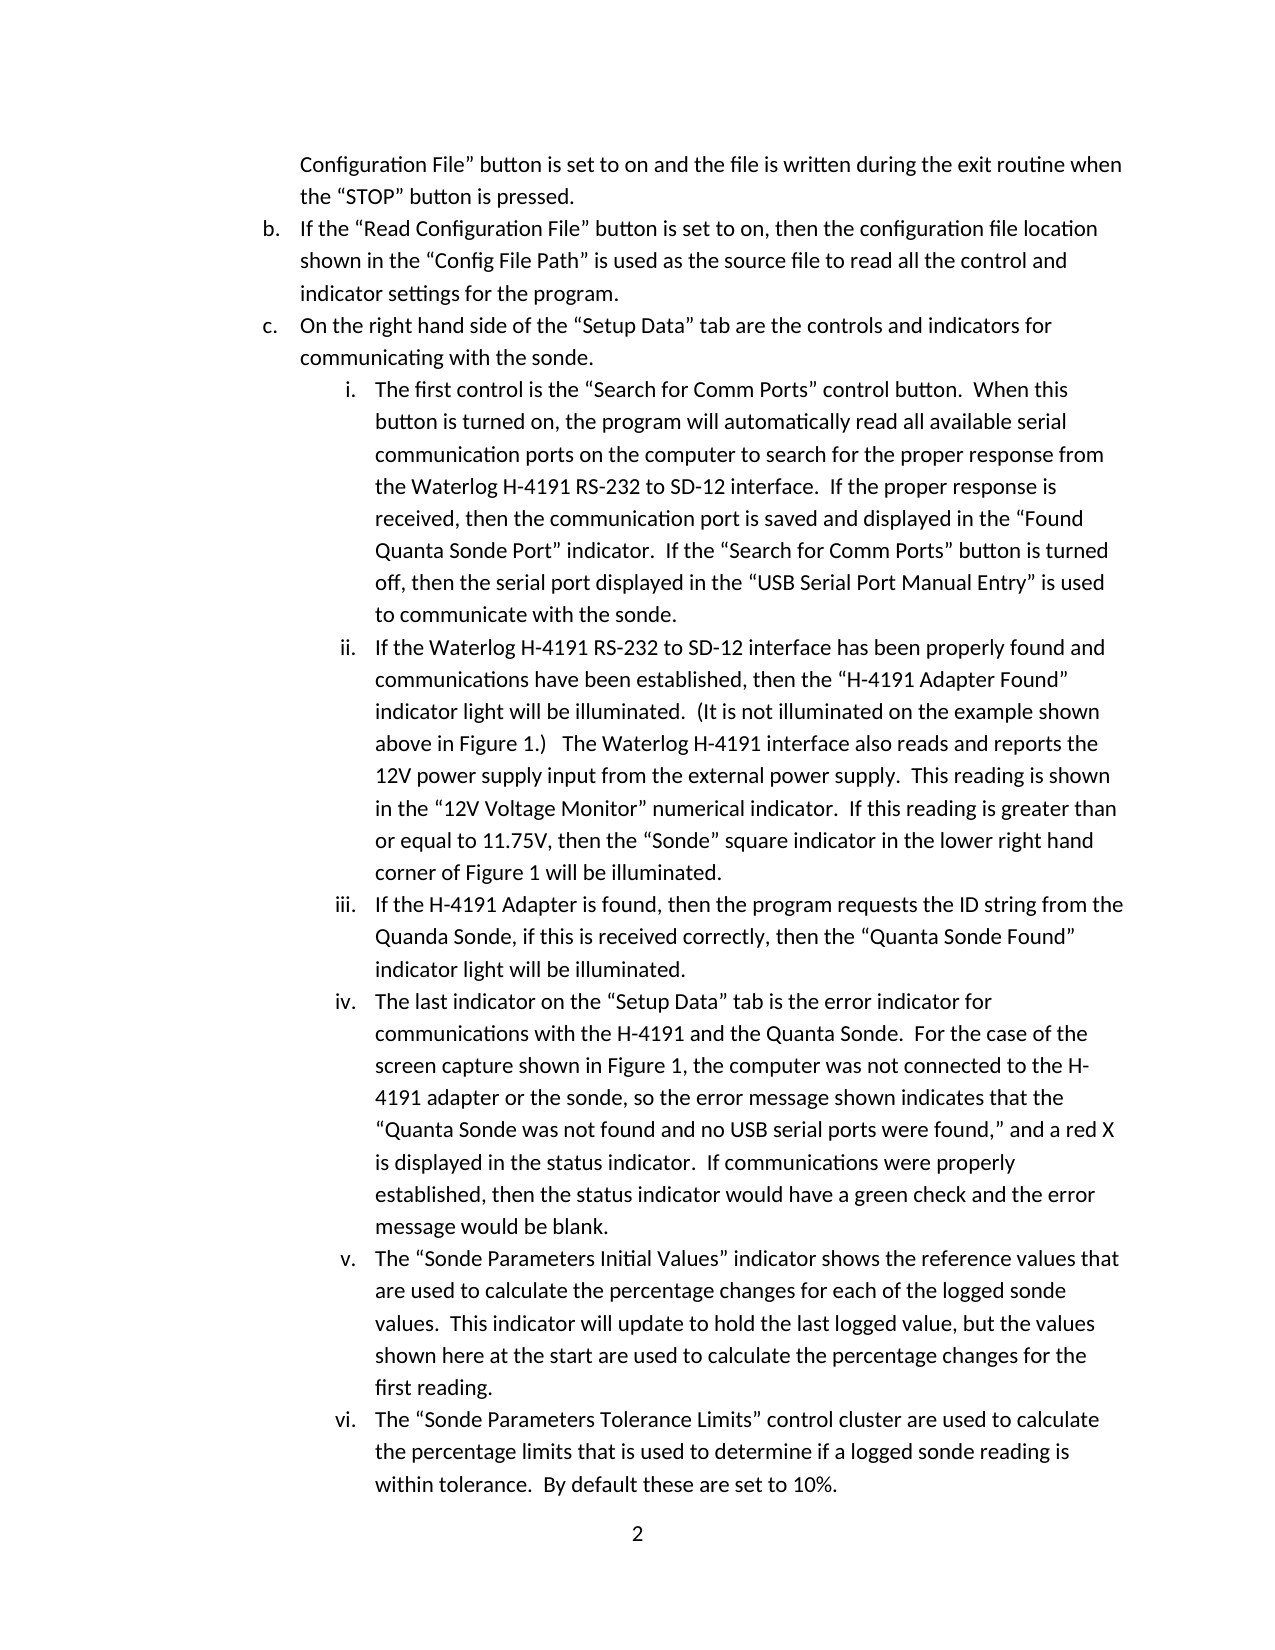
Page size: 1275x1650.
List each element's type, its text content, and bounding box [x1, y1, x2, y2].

list The last indicator on the “Setup Data” tab is the error indicator for communications with the H-4191 and the Quanta Sonde. For the case of the screen capture shown in Figure 1, the computer was not connected to the H-4191 adapter or the sonde, so the error message shown indicates that the “Quanta Sonde was not found and no USB serial ports were found,” and a red X is displayed in the status indicator. If communications were properly established, then the status indicator would have a green check and the error message would be blank. [356, 987, 1125, 1240]
list If the “Read Configuration File” button is set to on, then the configuration file location shown in the “Config File Path” is used as the source file to read all the control and indicator settings for the program. [262, 214, 1125, 307]
list The “Sonde Parameters Initial Values” indicator shows the reference values that are used to calculate the percentage changes for each of the logged sonde values. This indicator will update to hold the last logged value, but the values shown here at the start are used to calculate the percentage changes for the first reading. [356, 1244, 1125, 1401]
list On the right hand side of the “Setup Data” tab are the controls and indicators for communicating with the sonde. [262, 311, 1125, 371]
list The first control is the “Search for Comm Ports” control button. When this button is turned on, the program will automatically read all available serial communication ports on the computer to search for the proper response from the Waterlog H-4191 RS-232 to SD-12 interface. If the proper response is received, then the communication port is saved and displayed in the “Found Quanta Sonde Port” indicator. If the “Search for Comm Ports” button is turned off, then the serial port displayed in the “USB Serial Port Manual Entry” is used to communicate with the sonde. [356, 375, 1125, 629]
list If the H-4191 Adapter is found, then the program requests the ID string from the Quanda Sonde, if this is received correctly, then the “Quanta Sonde Found” indicator light will be illuminated. [356, 890, 1125, 983]
list If the Waterlog H-4191 RS-232 to SD-12 interface has been properly found and communications have been established, then the “H-4191 Adapter Found” indicator light will be illuminated. (It is not illuminated on the example shown above in Figure 1.) The Waterlog H-4191 interface also reads and reports the 12V power supply input from the external power supply. This reading is shown in the “12V Voltage Monitor” numerical indicator. If this reading is greater than or equal to 11.75V, then the “Sonde” square indicator in the lower right hand corner of Figure 1 will be illuminated. [356, 633, 1125, 886]
